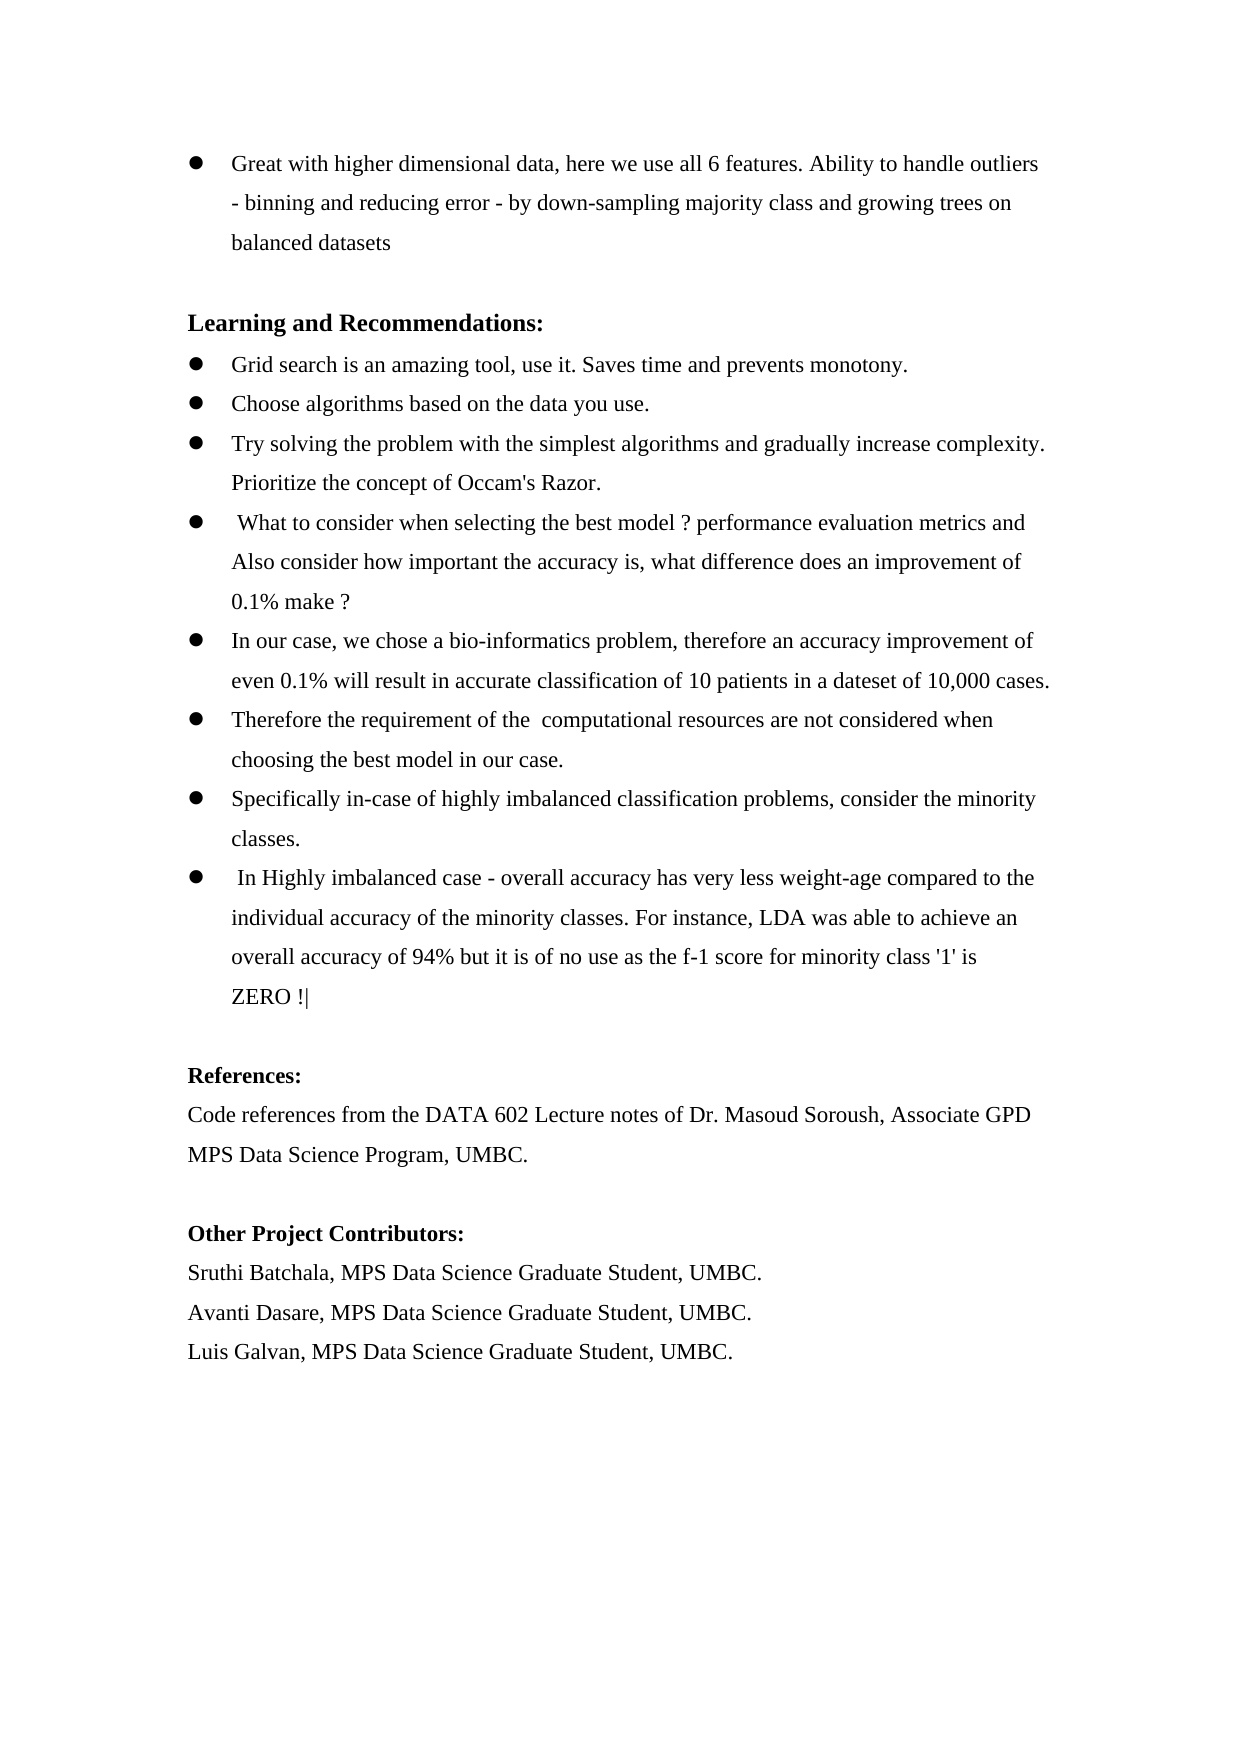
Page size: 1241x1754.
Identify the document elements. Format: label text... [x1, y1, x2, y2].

list Choose algorithms based on the data you use. [187, 391, 1053, 417]
list Avanti Dasare, MPS Data Science Graduate Student, UMBC. [187, 1298, 1053, 1325]
list Learning and Recommendations: [187, 308, 1053, 337]
list Sruthi Batchala, MPS Data Science Graduate Student, UMBC. [187, 1259, 1053, 1285]
list In our case, we chose a bio-informatics problem, therefore an accuracy improvement of even 0.1% will result in accurate classification of 10 patients in a dateset of 10,000 cases. [187, 627, 1053, 693]
list Specifically in-case of highly imbalanced classification problems, consider the minority classes. [187, 785, 1053, 851]
list What to consider when selecting the best model ? performance evaluation metrics and Also consider how important the accuracy is, what difference does an improvement of 0.1% make ? [187, 509, 1053, 614]
list References: [187, 1062, 1053, 1088]
list Other Project Contributors: [187, 1219, 1053, 1246]
list Grid search is an amazing tool, use it. Saves time and prevents monotony. [187, 351, 1053, 377]
list Therefore the requirement of the computational resources are not considered when choosing the best model in our case. [187, 706, 1053, 772]
list In Highly imbalanced case - overall accuracy has very less weight-age compared to the individual accuracy of the minority classes. For instance, LDA was able to achieve an overall accuracy of 94% but it is of no use as the f-1 score for minority class '1' is ZERO !| [187, 864, 1053, 1009]
list Code references from the DATA 602 Lecture notes of Dr. Masoud Soroush, Associate GPD MPS Data Science Program, UMBC. [187, 1101, 1053, 1167]
list Luis Galvan, MPS Data Science Graduate Student, UMBC. [187, 1338, 1053, 1364]
list Great with higher dimensional data, here we use all 6 features. Ability to handle outliers - binning and reducing error - by down-sampling majority class and growing trees on balanced datasets [187, 150, 1053, 255]
list Try solving the problem with the simplest algorithms and gradually increase complexity. Prioritize the concept of Occam's Razor. [187, 430, 1053, 496]
